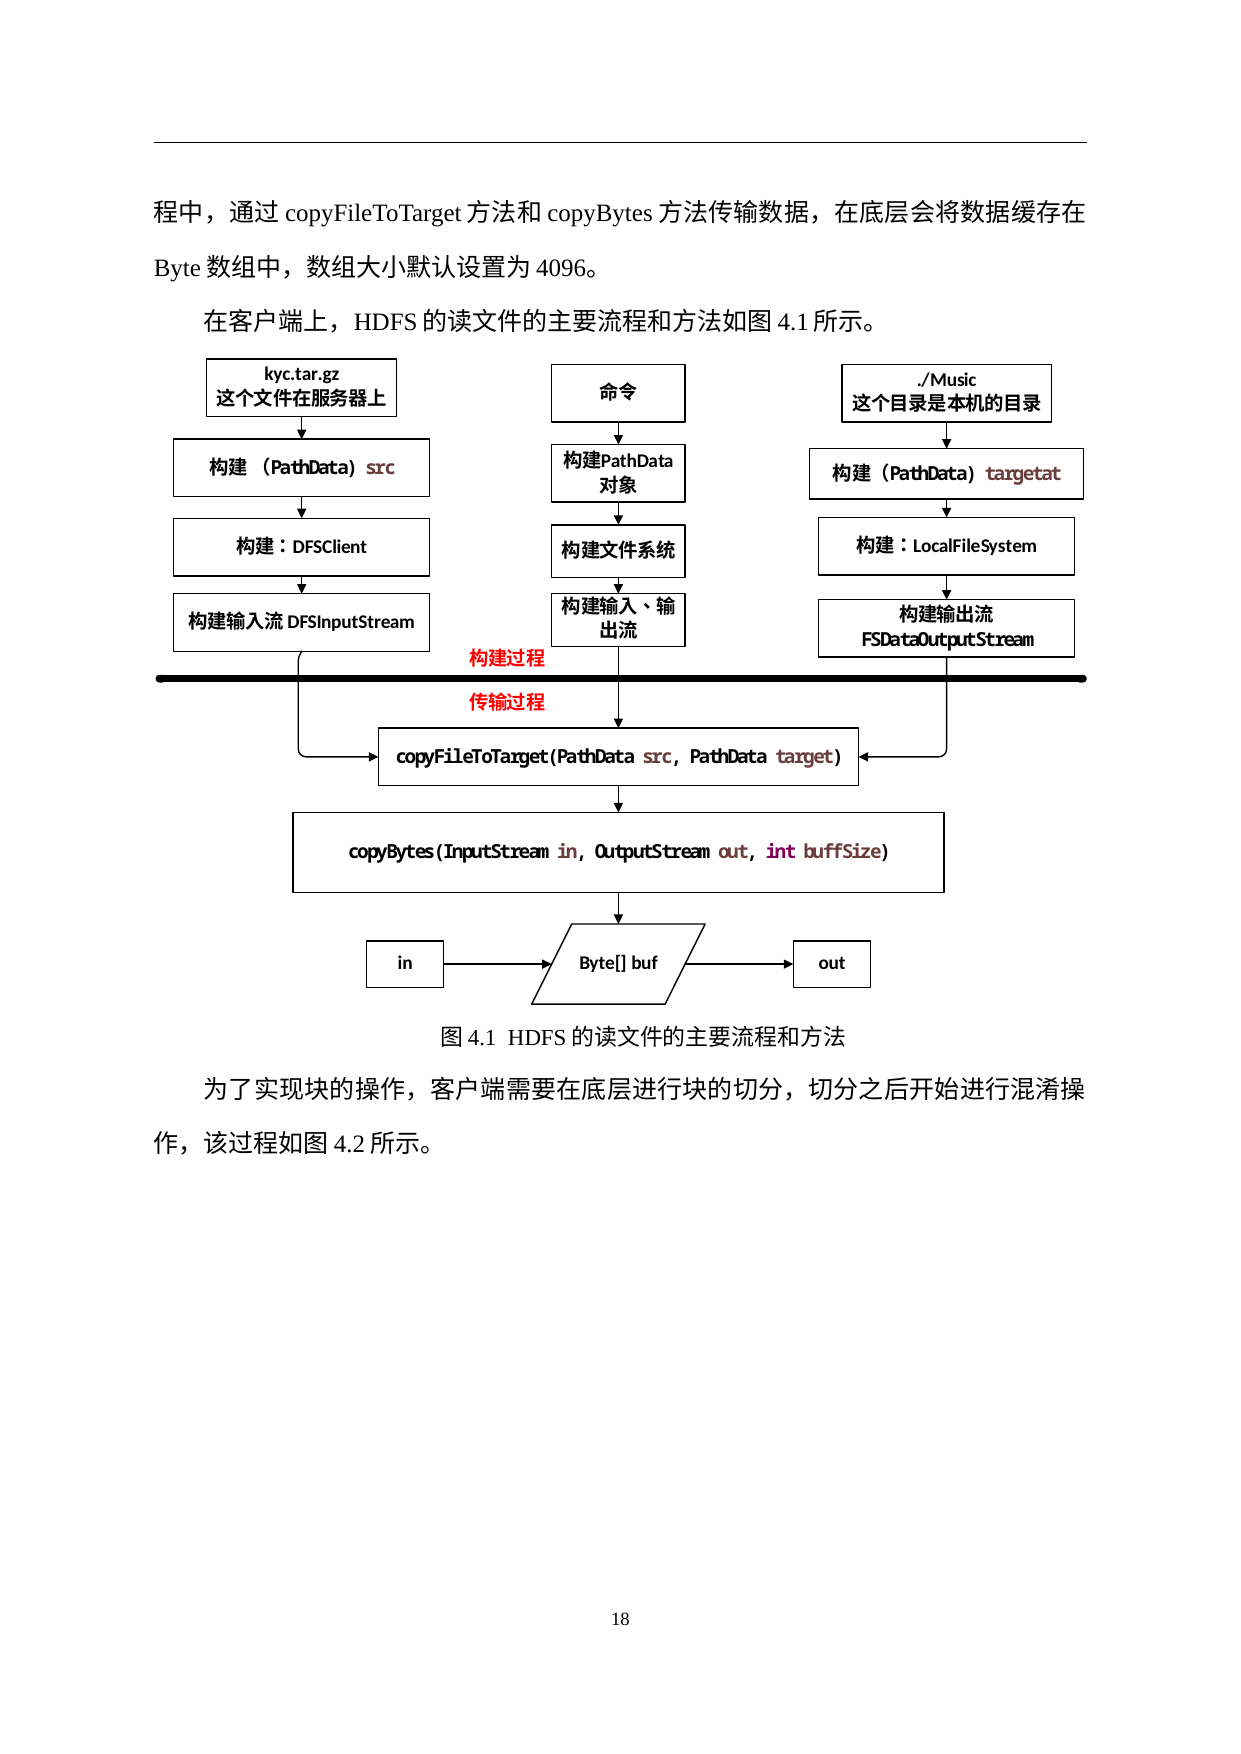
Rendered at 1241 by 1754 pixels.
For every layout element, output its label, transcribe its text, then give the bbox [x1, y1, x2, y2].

text 为了实现块的操作，客户端需要在底层进行块的切分，切分之后开始进行混淆操作，该过程如图4.2所示。 [153, 1069, 1087, 1160]
text 在客户端上，HDFS的读文件的主要流程和方法如图4.1所示。 [153, 302, 1087, 338]
text 图4.1 HDFS的读文件的主要流程和方法 [153, 1019, 1087, 1052]
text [153, 193, 1087, 283]
